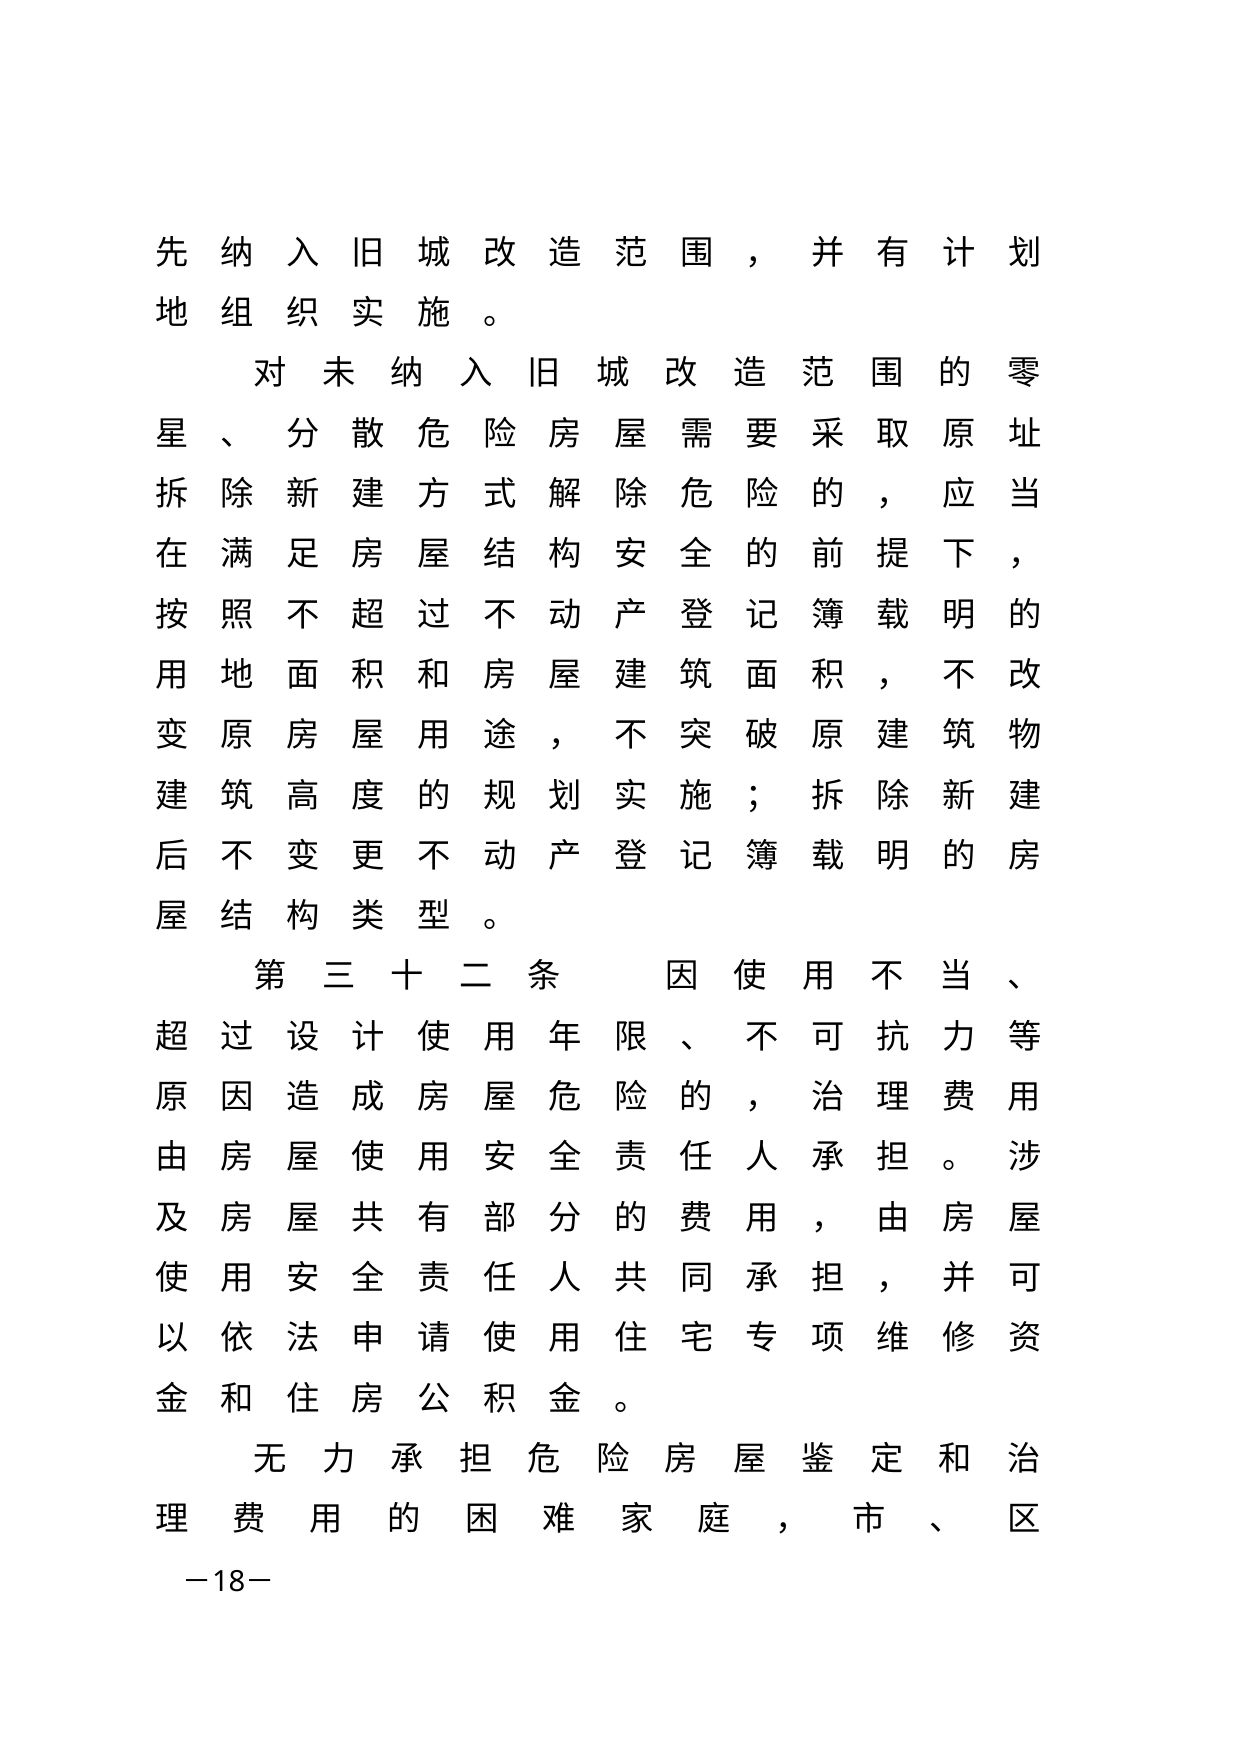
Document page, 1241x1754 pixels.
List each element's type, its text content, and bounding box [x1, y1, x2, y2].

text 第三十一条 市、区（县）人民政府应当将成片危险房屋优先纳入旧城改造范围，并有计划地组织实施。 [155, 219, 1073, 340]
text 对未纳入旧城改造范围的零星、分散危险房屋需要采取原址拆除新建方式解除危险的，应当在满足房屋结构安全的前提下，按照不超过不动产登记簿载明的用地面积和房屋建筑面积，不改变原房屋用途，不突破原建筑物建筑高度的规划实施；拆除新建后不变更不动产登记簿载明的房屋结构类型。 [155, 340, 1073, 943]
text 第三十二条 因使用不当、超过设计使用年限、不可抗力等原因造成房屋危险的，治理费用由房屋使用安全责任人承担。涉及房屋共有部分的费用，由房屋使用安全责任人共同承担，并可以依法申请使用住宅专项维修资金和住房公积金。 [155, 943, 1073, 1426]
text 无力承担危险房屋鉴定和治理费用的困难家庭，市、区（县）人民政府应当进行适当补助。具体的补助办法由市人民政府房产主管部门会同民政、财政等主管部门制定，经市人民政府批准后向社会公布。 [155, 1426, 1073, 1546]
